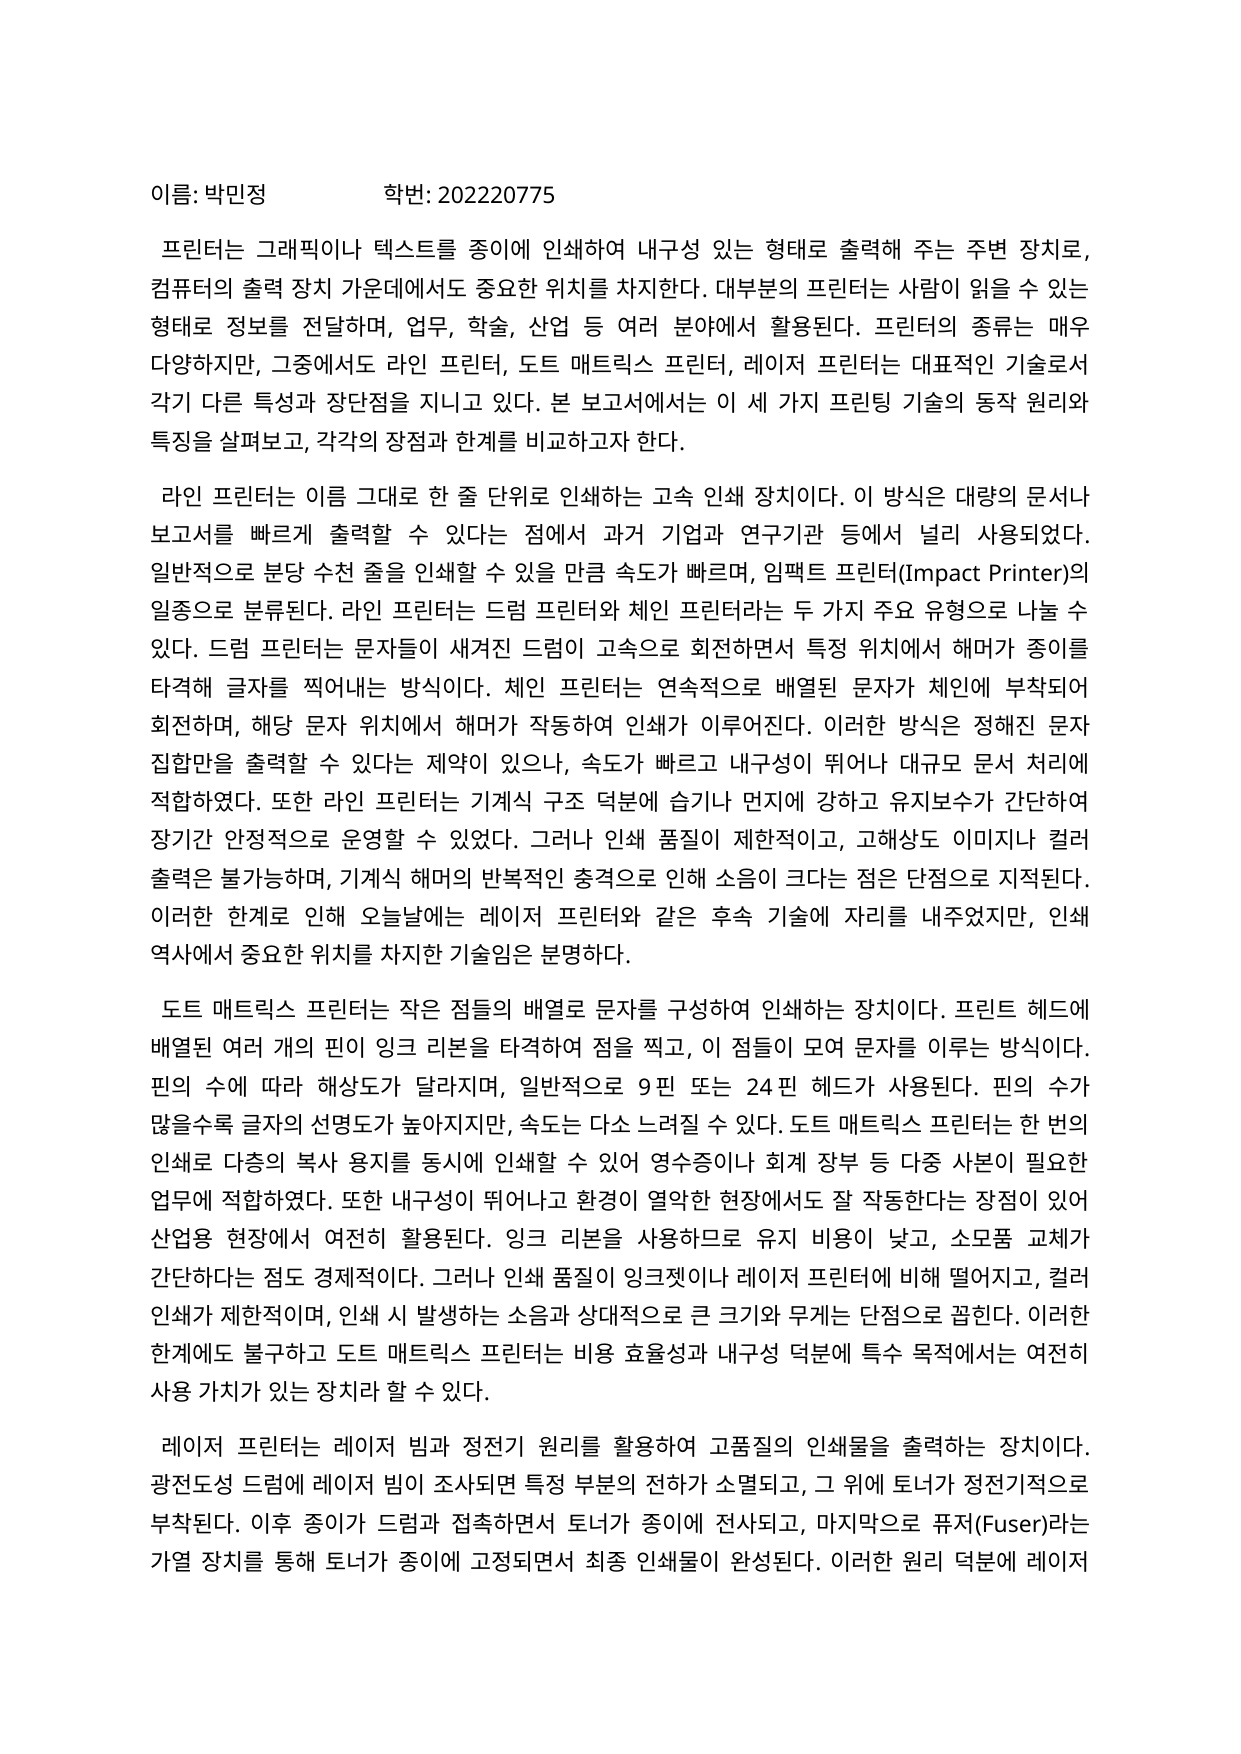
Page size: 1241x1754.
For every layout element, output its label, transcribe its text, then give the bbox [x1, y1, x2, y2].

text 이름: 박민정 학번: 202220775 [150, 177, 1090, 211]
text 라인 프린터는 이름 그대로 한 줄 단위로 인쇄하는 고속 인쇄 장치이다. 이 방식은 대량의 문서나 보고서를 빠르게 출력할 수 있다는 점에서 과거 기업과 연구기관 등에서 널리 사용되었다. 일반적으로 분당 수천 줄을 인쇄할 수 있을 만큼 속도가 빠르며, 임팩트 프린터(Impact Printer)의 일종으로 분류된다. 라인 프린터는 드럼 프린터와 체인 프린터라는 두 가지 주요 유형으로 나눌 수 있다. 드럼 프린터는 문자들이 새겨진 드럼이 고속으로 회전하면서 특정 위치에서 해머가 종이를 타격해 글자를 찍어내는 방식이다. 체인 프린터는 연속적으로 배열된 문자가 체인에 부착되어 회전하며, 해당 문자 위치에서 해머가 작동하여 인쇄가 이루어진다. 이러한 방식은 정해진 문자 집합만을 출력할 수 있다는 제약이 있으나, 속도가 빠르고 내구성이 뛰어나 대규모 문서 처리에 적합하였다. 또한 라인 프린터는 기계식 구조 덕분에 습기나 먼지에 강하고 유지보수가 간단하여 장기간 안정적으로 운영할 수 있었다. 그러나 인쇄 품질이 제한적이고, 고해상도 이미지나 컬러 출력은 불가능하며, 기계식 해머의 반복적인 충격으로 인해 소음이 크다는 점은 단점으로 지적된다. 이러한 한계로 인해 오늘날에는 레이저 프린터와 같은 후속 기술에 자리를 내주었지만, 인쇄 역사에서 중요한 위치를 차지한 기술임은 분명하다. [150, 478, 1090, 970]
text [150, 1429, 1090, 1577]
text 도트 매트릭스 프린터는 작은 점들의 배열로 문자를 구성하여 인쇄하는 장치이다. 프린트 헤드에 배열된 여러 개의 핀이 잉크 리본을 타격하여 점을 찍고, 이 점들이 모여 문자를 이루는 방식이다. 핀의 수에 따라 해상도가 달라지며, 일반적으로 9핀 또는 24핀 헤드가 사용된다. 핀의 수가 많을수록 글자의 선명도가 높아지지만, 속도는 다소 느려질 수 있다. 도트 매트릭스 프린터는 한 번의 인쇄로 다층의 복사 용지를 동시에 인쇄할 수 있어 영수증이나 회계 장부 등 다중 사본이 필요한 업무에 적합하였다. 또한 내구성이 뛰어나고 환경이 열악한 현장에서도 잘 작동한다는 장점이 있어 산업용 현장에서 여전히 활용된다. 잉크 리본을 사용하므로 유지 비용이 낮고, 소모품 교체가 간단하다는 점도 경제적이다. 그러나 인쇄 품질이 잉크젯이나 레이저 프린터에 비해 떨어지고, 컬러 인쇄가 제한적이며, 인쇄 시 발생하는 소음과 상대적으로 큰 크기와 무게는 단점으로 꼽힌다. 이러한 한계에도 불구하고 도트 매트릭스 프린터는 비용 효율성과 내구성 덕분에 특수 목적에서는 여전히 사용 가치가 있는 장치라 할 수 있다. [150, 992, 1090, 1407]
text 프린터는 그래픽이나 텍스트를 종이에 인쇄하여 내구성 있는 형태로 출력해 주는 주변 장치로, 컴퓨터의 출력 장치 가운데에서도 중요한 위치를 차지한다. 대부분의 프린터는 사람이 읽을 수 있는 형태로 정보를 전달하며, 업무, 학술, 산업 등 여러 분야에서 활용된다. 프린터의 종류는 매우 다양하지만, 그중에서도 라인 프린터, 도트 매트릭스 프린터, 레이저 프린터는 대표적인 기술로서 각기 다른 특성과 장단점을 지니고 있다. 본 보고서에서는 이 세 가지 프린팅 기술의 동작 원리와 특징을 살펴보고, 각각의 장점과 한계를 비교하고자 한다. [150, 232, 1090, 457]
